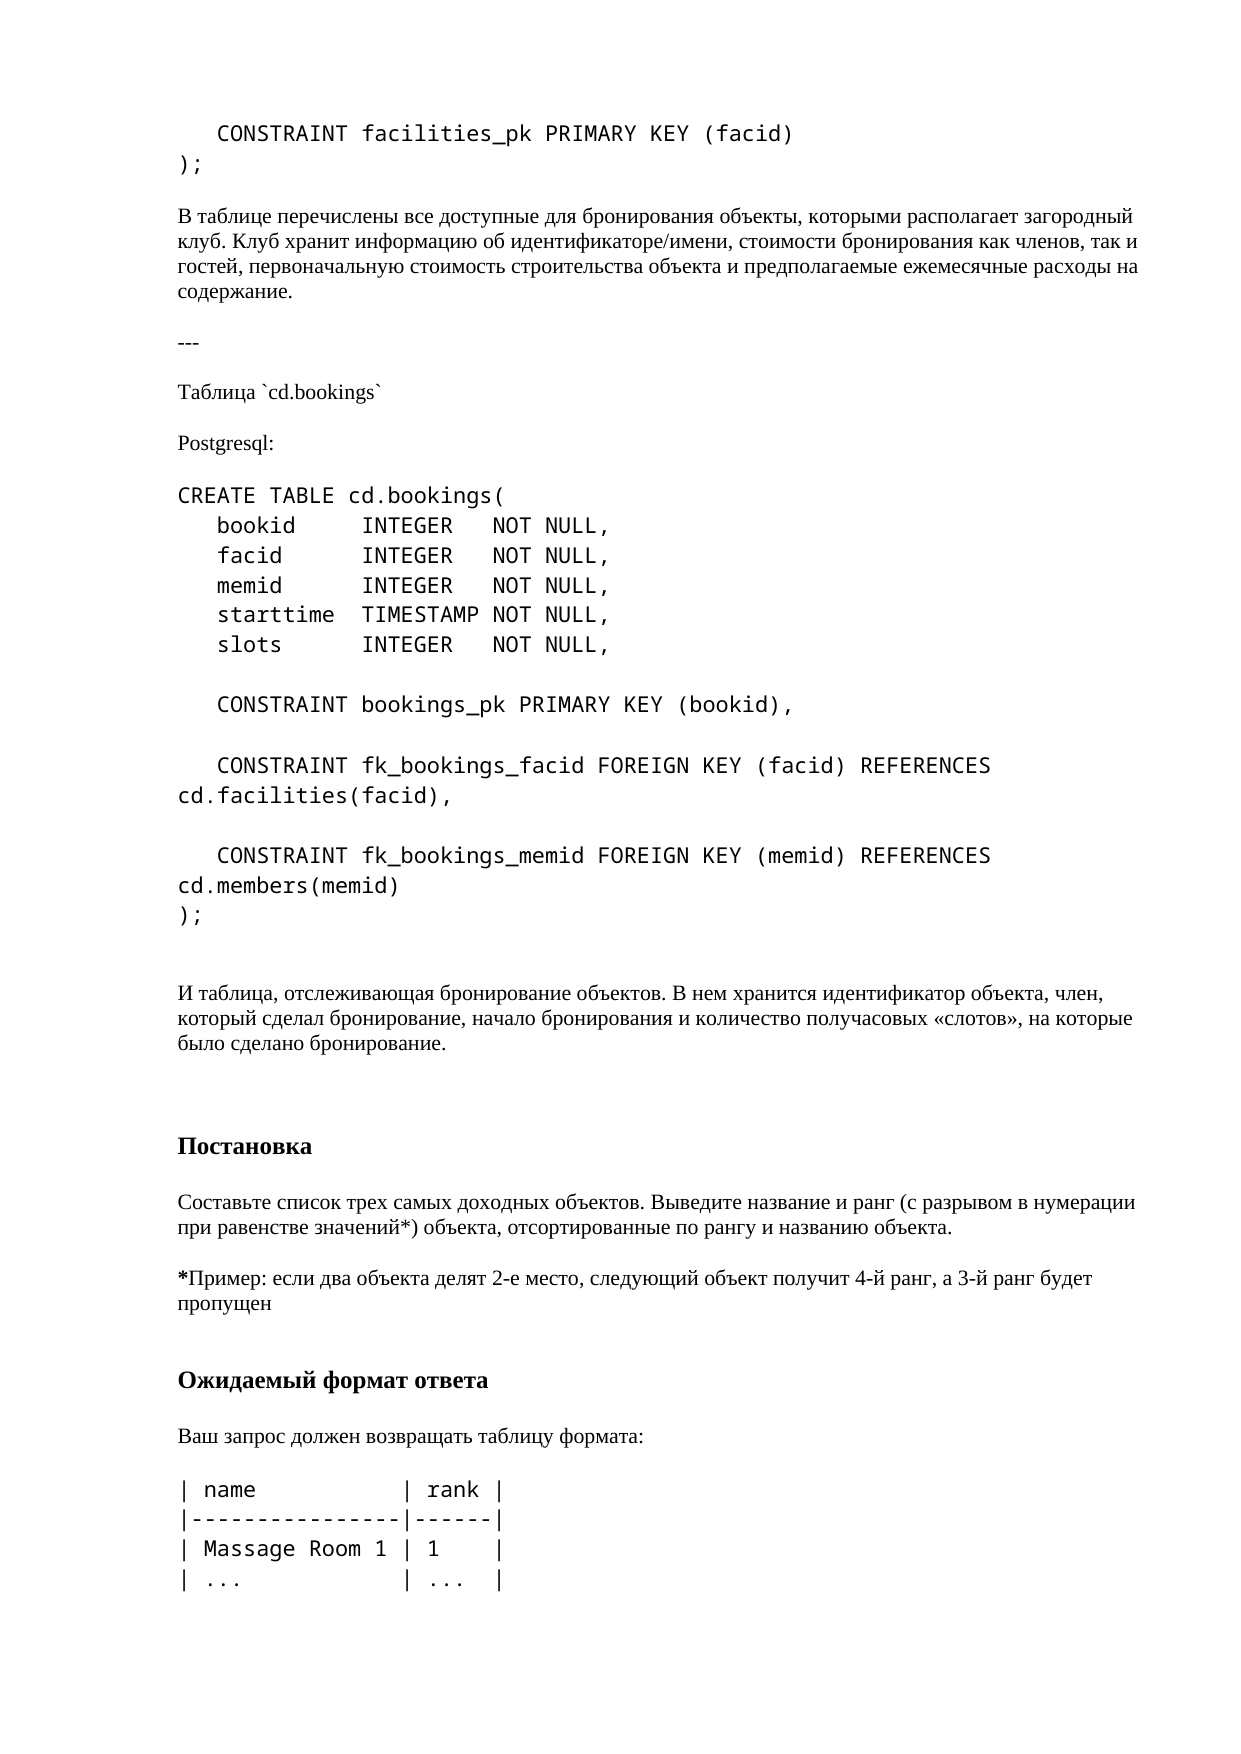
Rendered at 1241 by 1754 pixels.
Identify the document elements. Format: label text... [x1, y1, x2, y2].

subtitle Постановка [177, 1131, 1152, 1159]
text CONSTRAINT facilities_pk PRIMARY KEY (facid) [177, 118, 1152, 148]
text В таблице перечислены все доступные для бронирования объекты, которыми располагает загородный клуб. Клуб хранит информацию об идентификаторе/имени, стоимости бронирования как членов, так и гостей, первоначальную стоимость строительства объекта и предполагаемые ежемесячные расходы на содержание. [177, 203, 1152, 304]
text И таблица, отслеживающая бронирование объектов. В нем хранится идентификатор объекта, член, который сделал бронирование, начало бронирования и количество получасовых «слотов», на которые было сделано бронирование. [177, 980, 1152, 1055]
text CONSTRAINT fk_bookings_memid FOREIGN KEY (memid) REFERENCES cd.members(memid) [177, 840, 1152, 899]
text | ... | ... | [177, 1563, 1152, 1593]
text Postgresql: [177, 430, 1152, 455]
text Ваш запрос должен возвращать таблицу формата: [177, 1423, 1152, 1448]
text |----------------|------| [177, 1503, 1152, 1533]
text CREATE TABLE cd.bookings( [177, 480, 1152, 510]
text ); [177, 899, 1152, 929]
text memid INTEGER NOT NULL, [177, 569, 1152, 599]
text bookid INTEGER NOT NULL, [177, 510, 1152, 540]
text Таблица `cd.bookings` [177, 379, 1152, 404]
subtitle Ожидаемый формат ответа [177, 1365, 1152, 1394]
text starttime TIMESTAMP NOT NULL, [177, 599, 1152, 629]
text ); [177, 148, 1152, 178]
text CONSTRAINT bookings_pk PRIMARY KEY (bookid), [177, 689, 1152, 719]
text CONSTRAINT fk_bookings_facid FOREIGN KEY (facid) REFERENCES cd.facilities(facid), [177, 750, 1152, 809]
text | name | rank | [177, 1474, 1152, 1503]
text --- [177, 329, 1152, 354]
text | Massage Room 1 | 1 | [177, 1533, 1152, 1563]
text *Пример: если два объекта делят 2-е место, следующий объект получит 4-й ранг, а 3-й ранг будет пропущен [177, 1264, 1152, 1315]
text slots INTEGER NOT NULL, [177, 629, 1152, 659]
text Составьте список трех самых доходных объектов. Выведите название и ранг (с разрывом в нумерации при равенстве значений*) объекта, отсортированные по рангу и названию объекта. [177, 1189, 1152, 1239]
text facid INTEGER NOT NULL, [177, 540, 1152, 569]
